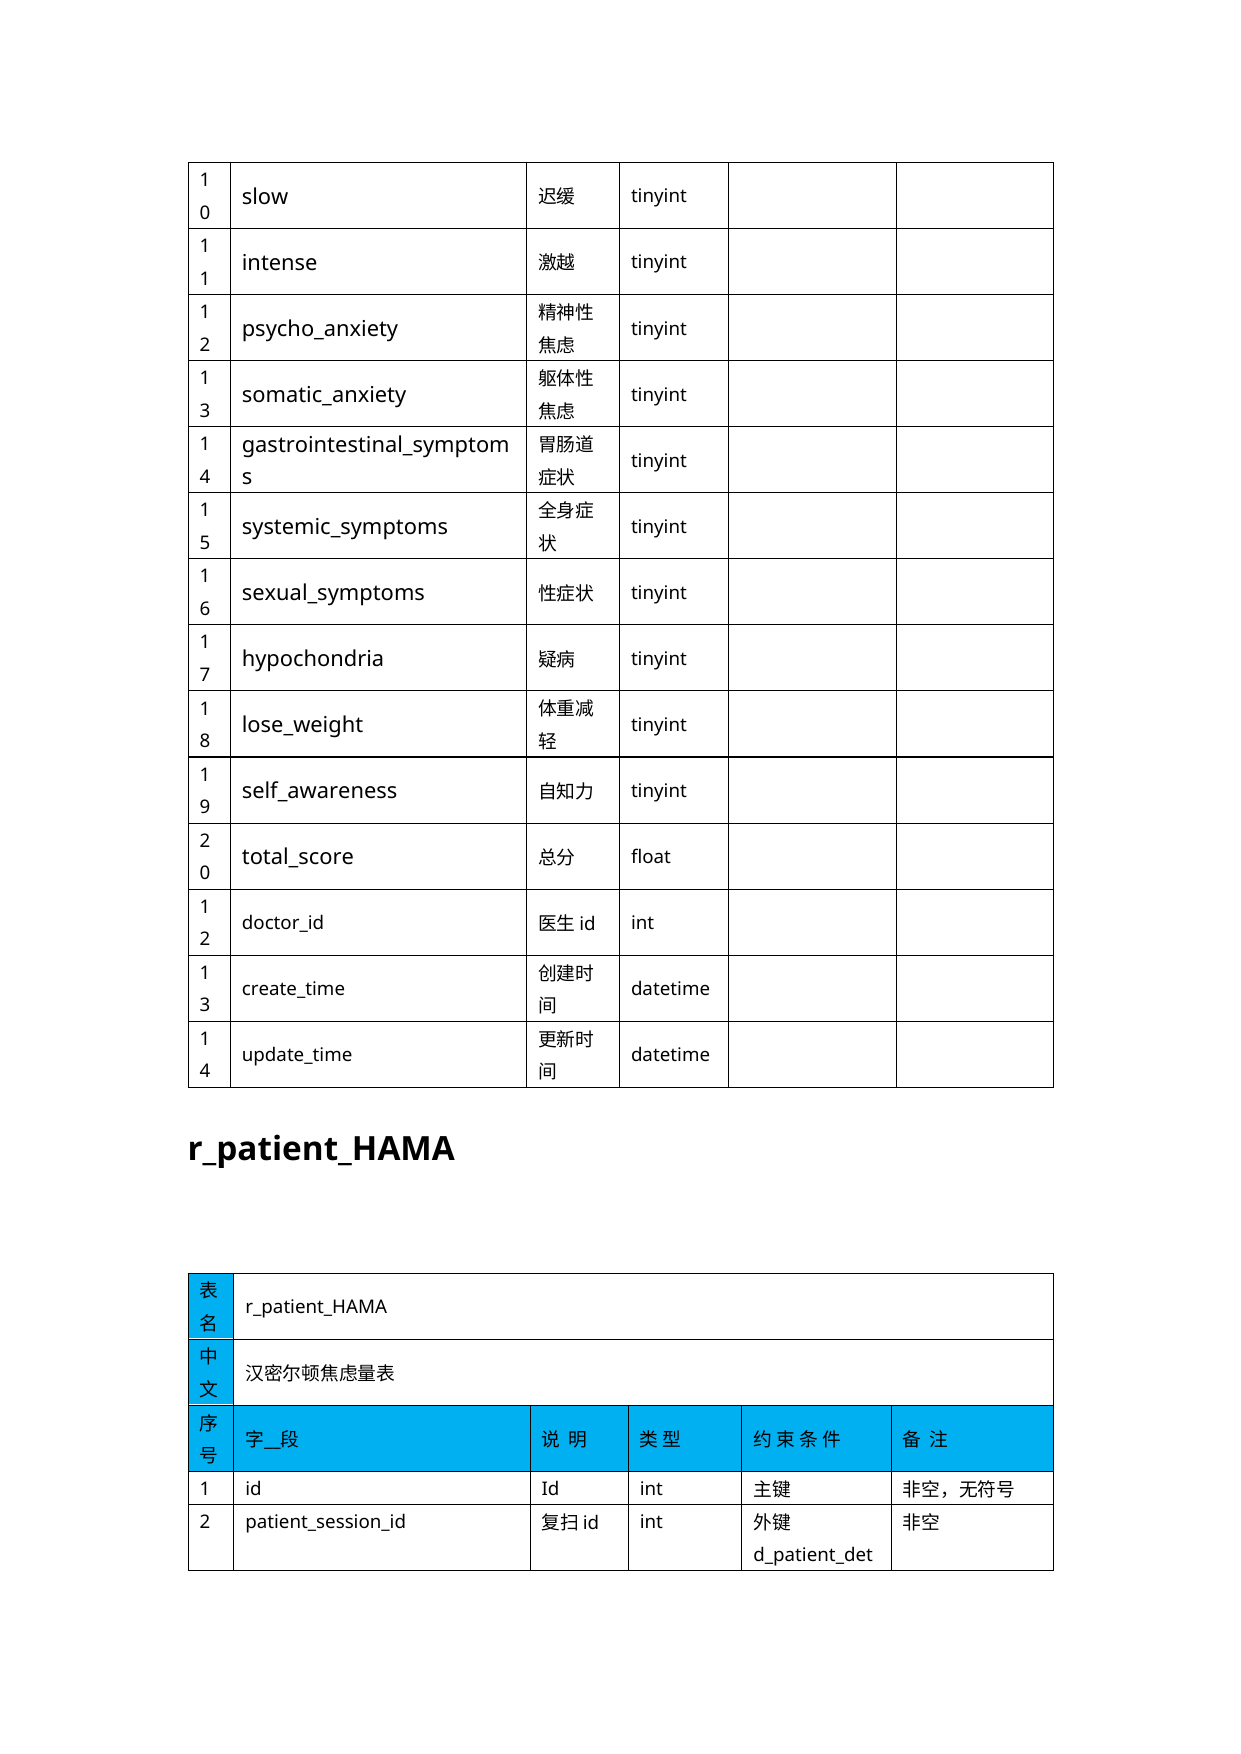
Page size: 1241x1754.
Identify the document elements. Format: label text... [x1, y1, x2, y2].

table_cell [897, 559, 1053, 624]
table_cell tinyint [620, 163, 728, 228]
table_cell 创建时间 [527, 956, 619, 1021]
table_cell 更新时间 [527, 1022, 619, 1087]
table_cell intense [231, 229, 526, 294]
table_cell [897, 691, 1053, 756]
table_cell 疑病 [527, 625, 619, 690]
table_cell [729, 427, 896, 492]
table_cell 非空 [892, 1505, 1053, 1570]
table_cell id [234, 1472, 530, 1504]
table_cell 约 束 条 件 [742, 1406, 891, 1471]
table_cell 总分 [527, 824, 619, 888]
table_cell [897, 1022, 1053, 1087]
table_cell 躯体性焦虑 [527, 361, 619, 426]
table_cell 2 [189, 1505, 233, 1570]
table_cell 序 号 [189, 1406, 233, 1471]
table_cell 胃肠道症状 [527, 427, 619, 492]
table_cell [729, 625, 896, 690]
table_cell tinyint [620, 295, 728, 360]
table_cell 说 明 [531, 1406, 628, 1471]
table_cell [897, 824, 1053, 888]
table_cell 17 [189, 625, 230, 690]
table_cell [897, 758, 1053, 822]
table_cell somatic_anxiety [231, 361, 526, 426]
table_cell 中 文 [189, 1340, 233, 1404]
table_cell 自知力 [527, 758, 619, 822]
table_cell 15 [189, 493, 230, 558]
table_cell sexual_symptoms [231, 559, 526, 624]
table_cell tinyint [620, 625, 728, 690]
table_cell datetime [620, 956, 728, 1021]
table_cell [729, 361, 896, 426]
table_cell 汉密尔顿焦虑量表 [234, 1340, 1053, 1404]
table_cell int [629, 1505, 741, 1570]
table_cell [729, 890, 896, 954]
table_cell systemic_symptoms [231, 493, 526, 558]
table_cell tinyint [620, 229, 728, 294]
table_cell 外键 d_patient_detail [742, 1505, 891, 1570]
table_cell 迟缓 [527, 163, 619, 228]
table_cell [729, 691, 896, 756]
table_cell 1 [189, 1472, 233, 1504]
table_cell tinyint [620, 361, 728, 426]
table_cell slow [231, 163, 526, 228]
table_cell 医生id [527, 890, 619, 954]
table_cell tinyint [620, 493, 728, 558]
table_cell int [629, 1472, 741, 1504]
table_cell [729, 163, 896, 228]
table_cell 复扫id [531, 1505, 628, 1570]
table_cell [729, 295, 896, 360]
table_cell psycho_anxiety [231, 295, 526, 360]
table_cell [897, 295, 1053, 360]
table_cell datetime [620, 1022, 728, 1087]
table_cell 类 型 [629, 1406, 741, 1471]
table_cell 14 [189, 427, 230, 492]
table_cell 19 [189, 758, 230, 822]
table_cell 11 [189, 229, 230, 294]
table_cell total_score [231, 824, 526, 888]
table_cell [729, 229, 896, 294]
table_cell tinyint [620, 758, 728, 822]
table_cell [897, 163, 1053, 228]
table_cell 主键 [742, 1472, 891, 1504]
table_cell update_time [231, 1022, 526, 1087]
table_cell [897, 956, 1053, 1021]
table_cell 性症状 [527, 559, 619, 624]
subtitle r_patient_HAMA [187, 1115, 1053, 1180]
table_cell gastrointestinal_symptoms [231, 427, 526, 492]
table_cell hypochondria [231, 625, 526, 690]
table_header 表 名 [189, 1274, 233, 1338]
table_cell [729, 956, 896, 1021]
table_cell 激越 [527, 229, 619, 294]
table_cell 18 [189, 691, 230, 756]
table_header r_patient_HAMA [234, 1274, 1053, 1338]
table_cell [897, 890, 1053, 954]
table_cell create_time [231, 956, 526, 1021]
table_cell tinyint [620, 427, 728, 492]
table_cell 20 [189, 824, 230, 888]
table_cell 字__段 [234, 1406, 530, 1471]
table_cell [897, 427, 1053, 492]
table_cell 非空，无符号 [892, 1472, 1053, 1504]
table_cell patient_session_id [234, 1505, 530, 1570]
table_cell 12 [189, 890, 230, 954]
table_cell 精神性焦虑 [527, 295, 619, 360]
table_cell 12 [189, 295, 230, 360]
table_cell tinyint [620, 559, 728, 624]
table_cell tinyint [620, 691, 728, 756]
table_cell 备 注 [892, 1406, 1053, 1471]
table_cell 全身症状 [527, 493, 619, 558]
table_cell [729, 1022, 896, 1087]
table_cell 13 [189, 361, 230, 426]
table_cell [897, 493, 1053, 558]
table_cell lose_weight [231, 691, 526, 756]
table_cell [897, 625, 1053, 690]
table_cell [897, 229, 1053, 294]
table_cell doctor_id [231, 890, 526, 954]
table_cell float [620, 824, 728, 888]
table_cell [729, 493, 896, 558]
table_cell 体重减轻 [527, 691, 619, 756]
table_cell 14 [189, 1022, 230, 1087]
table_cell Id [531, 1472, 628, 1504]
table_cell self_awareness [231, 758, 526, 822]
table_cell 10 [189, 163, 230, 228]
table_cell 13 [189, 956, 230, 1021]
table_cell [897, 361, 1053, 426]
table_cell 16 [189, 559, 230, 624]
table_cell [729, 758, 896, 822]
table_cell int [620, 890, 728, 954]
table_cell [729, 824, 896, 888]
table_cell [729, 559, 896, 624]
